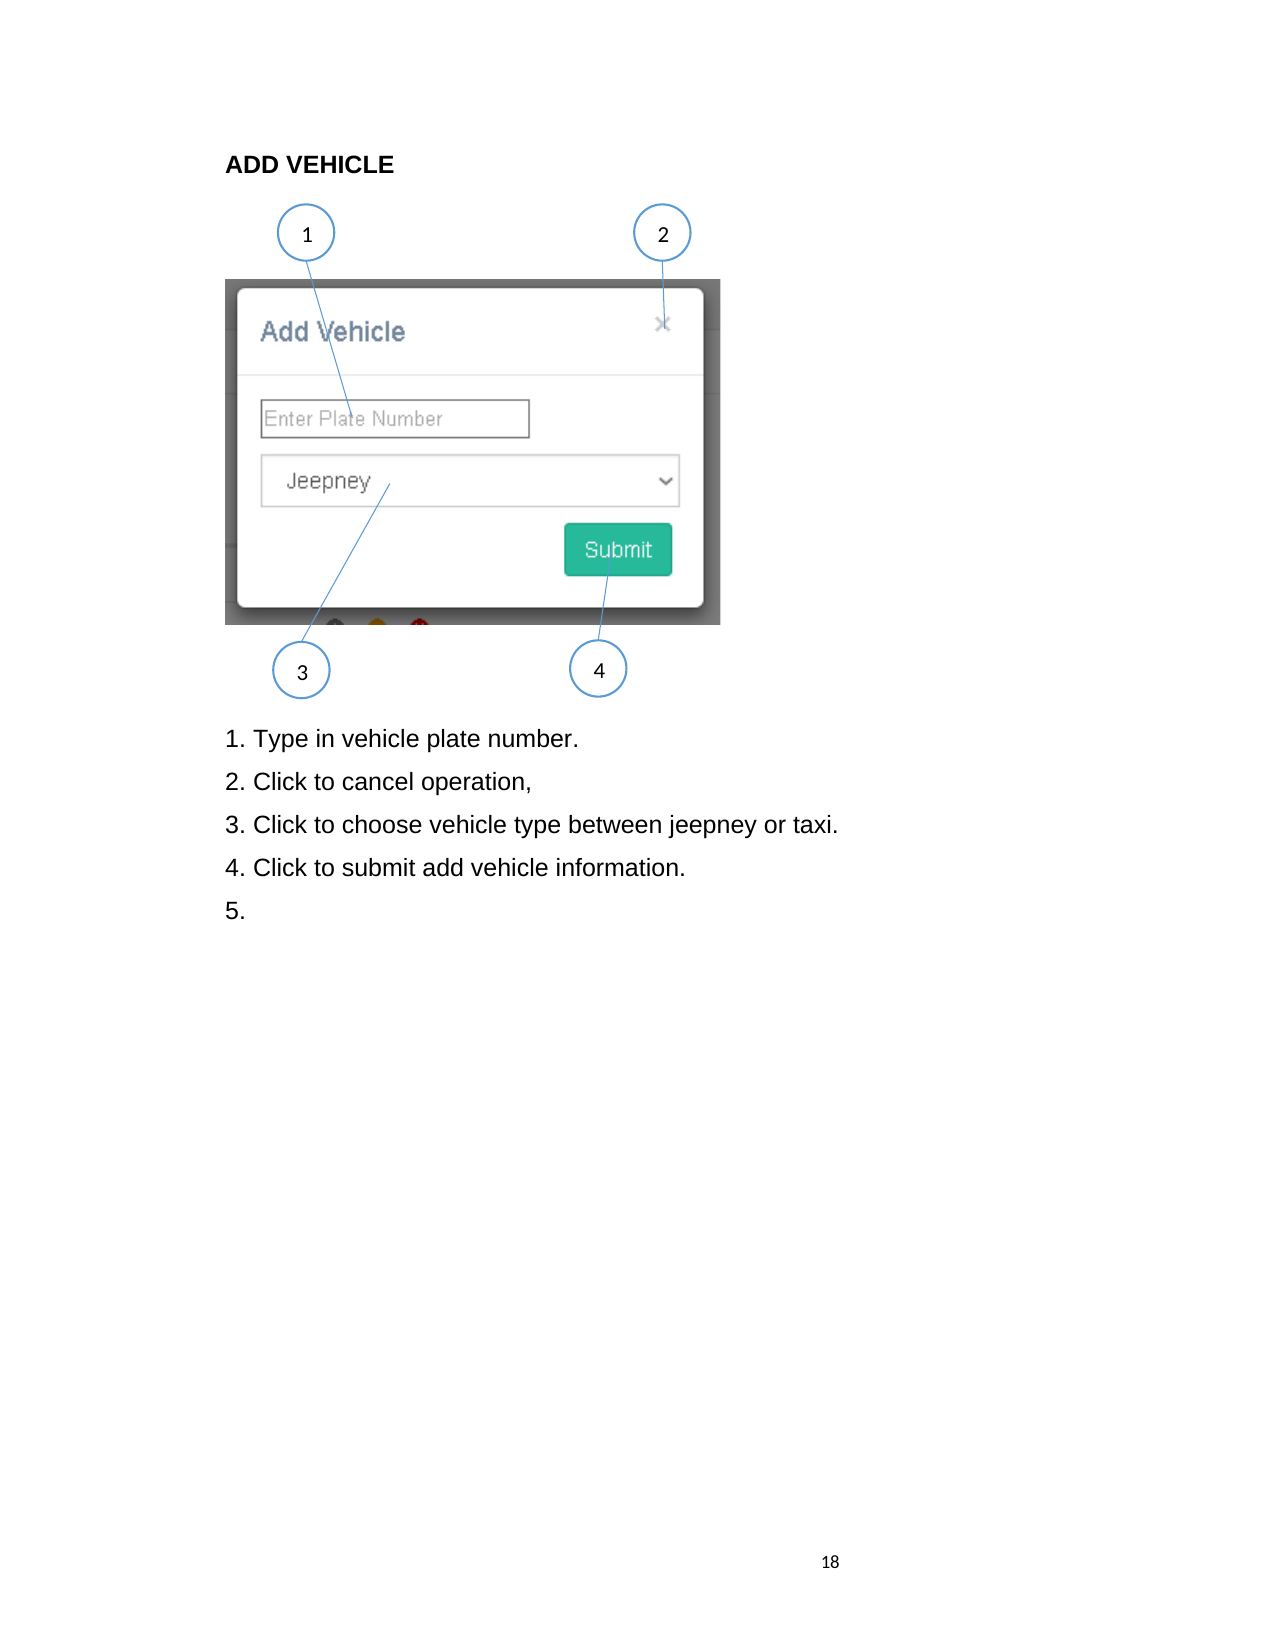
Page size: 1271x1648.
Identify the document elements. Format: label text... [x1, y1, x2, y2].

list Click to cancel operation, [225, 767, 1121, 796]
picture [225, 279, 721, 625]
list ADD VEHICLE [225, 150, 1121, 179]
list Click to submit add vehicle information. [225, 853, 1121, 882]
list Type in vehicle plate number. [225, 724, 1121, 752]
list Click to choose vehicle type between jeepney or taxi. [225, 810, 1121, 839]
